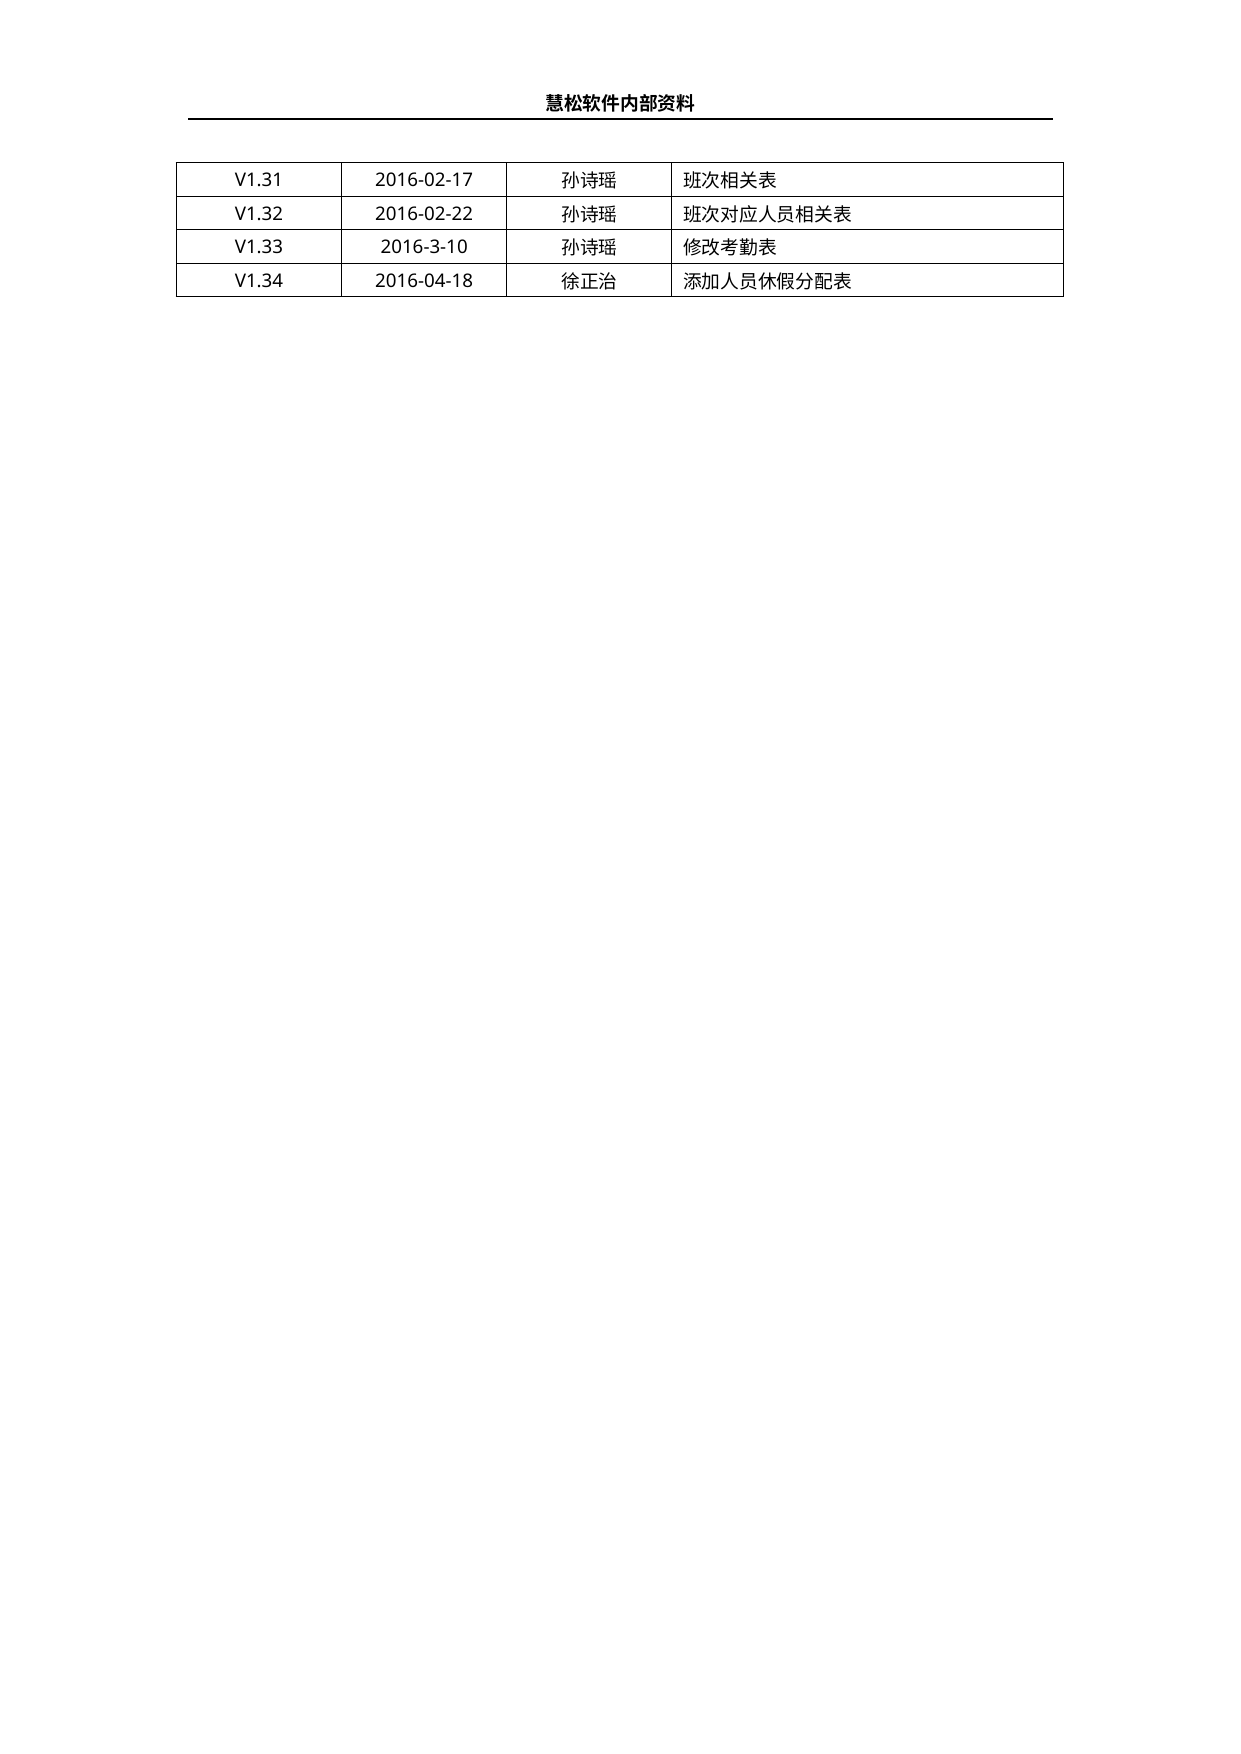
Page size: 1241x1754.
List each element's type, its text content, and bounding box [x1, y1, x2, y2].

table_cell 2016-3-10 [342, 230, 506, 263]
table_cell 孙诗瑶 [507, 230, 671, 263]
table_cell V1.33 [177, 230, 341, 263]
table_cell 徐正治 [507, 264, 671, 296]
table_cell 孙诗瑶 [507, 197, 671, 229]
table_cell 添加人员休假分配表 [672, 264, 1063, 296]
table_cell V1.32 [177, 197, 341, 229]
table_cell 班次相关表 [672, 163, 1063, 196]
table_cell 2016-02-17 [342, 163, 506, 196]
table_cell V1.34 [177, 264, 341, 296]
table_cell 2016-02-22 [342, 197, 506, 229]
table_cell 孙诗瑶 [507, 163, 671, 196]
table_cell 修改考勤表 [672, 230, 1063, 263]
table_cell 2016-04-18 [342, 264, 506, 296]
table_cell V1.31 [177, 163, 341, 196]
table_cell 班次对应人员相关表 [672, 197, 1063, 229]
